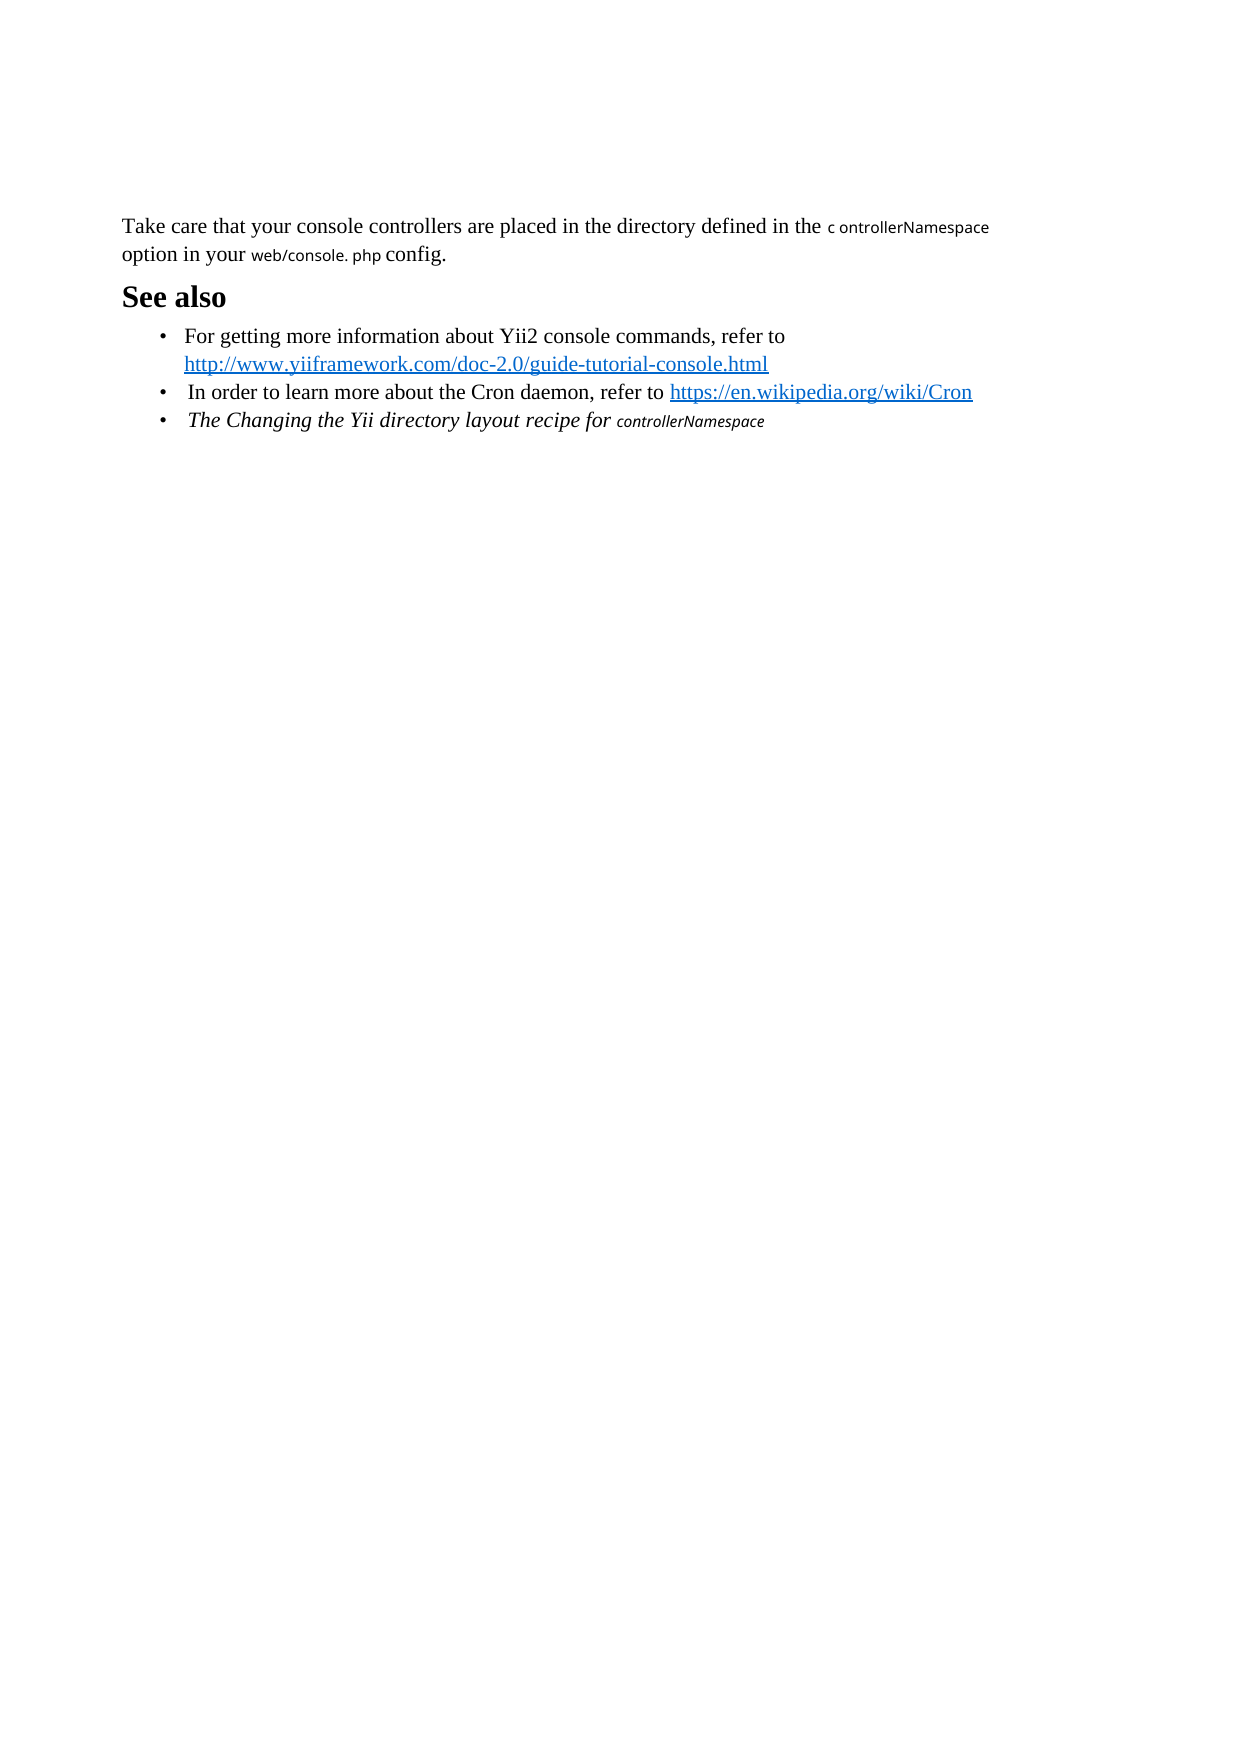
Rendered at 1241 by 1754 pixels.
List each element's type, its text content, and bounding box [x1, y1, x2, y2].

list The Changing the Yii directory layout recipe for controllerNamespace [159, 405, 1156, 433]
text Take care that your console controllers are placed in the directory defined in the c ontrollerNamespace option in your web/console. php config. [122, 211, 1104, 267]
list In order to learn more about the Cron daemon, refer to https://en.wikipedia.org/wiki/Cron [159, 377, 1156, 405]
text See also [122, 283, 1156, 314]
list For getting more information about Yii2 console commands, refer to http://www.yiiframework.com/doc-2.0/guide-tutorial-console.html [159, 321, 1156, 377]
